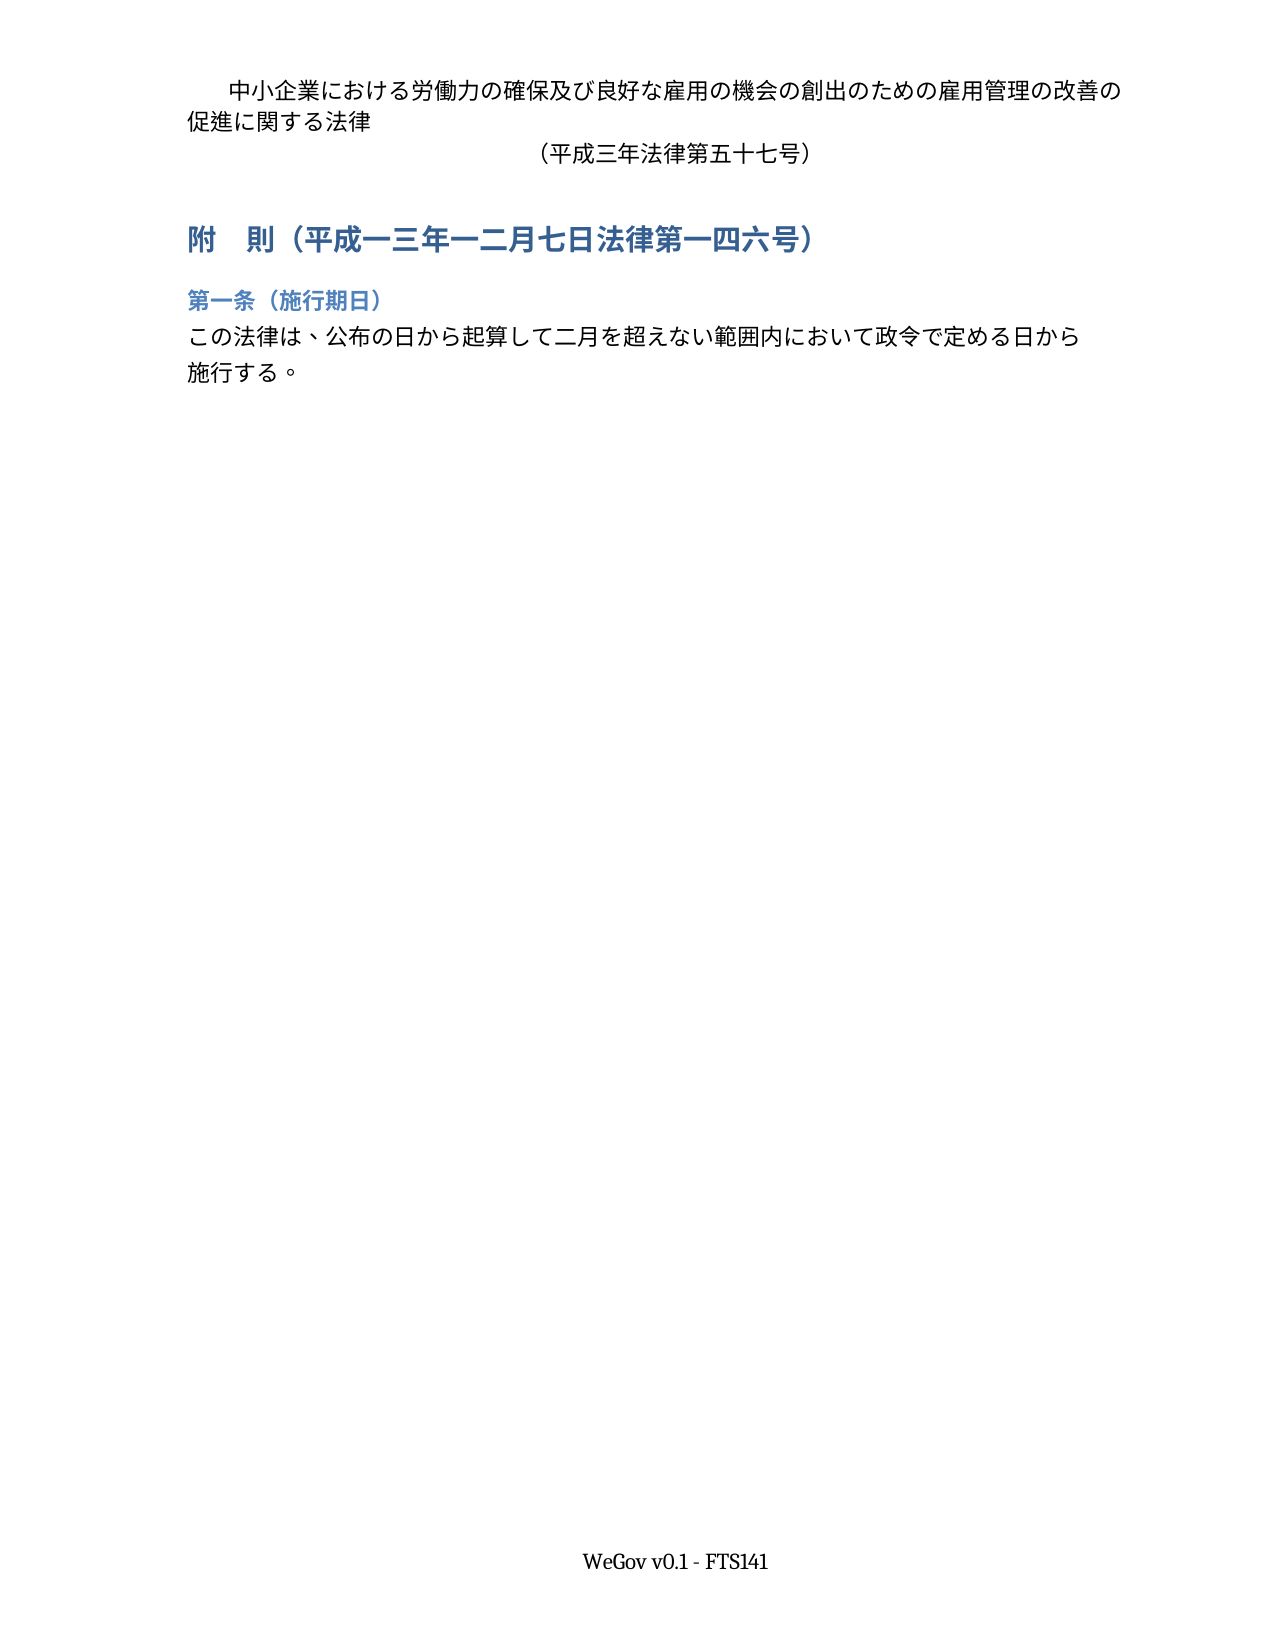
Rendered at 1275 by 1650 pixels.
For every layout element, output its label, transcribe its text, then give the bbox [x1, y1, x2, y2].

text この法律は、公布の日から起算して二月を超えない範囲内において政令で定める日から施行する。 [187, 321, 1087, 388]
subtitle 第一条（施行期日） [187, 285, 1087, 316]
subtitle 附 則（平成一三年一二月七日法律第一四六号） [187, 219, 1087, 258]
